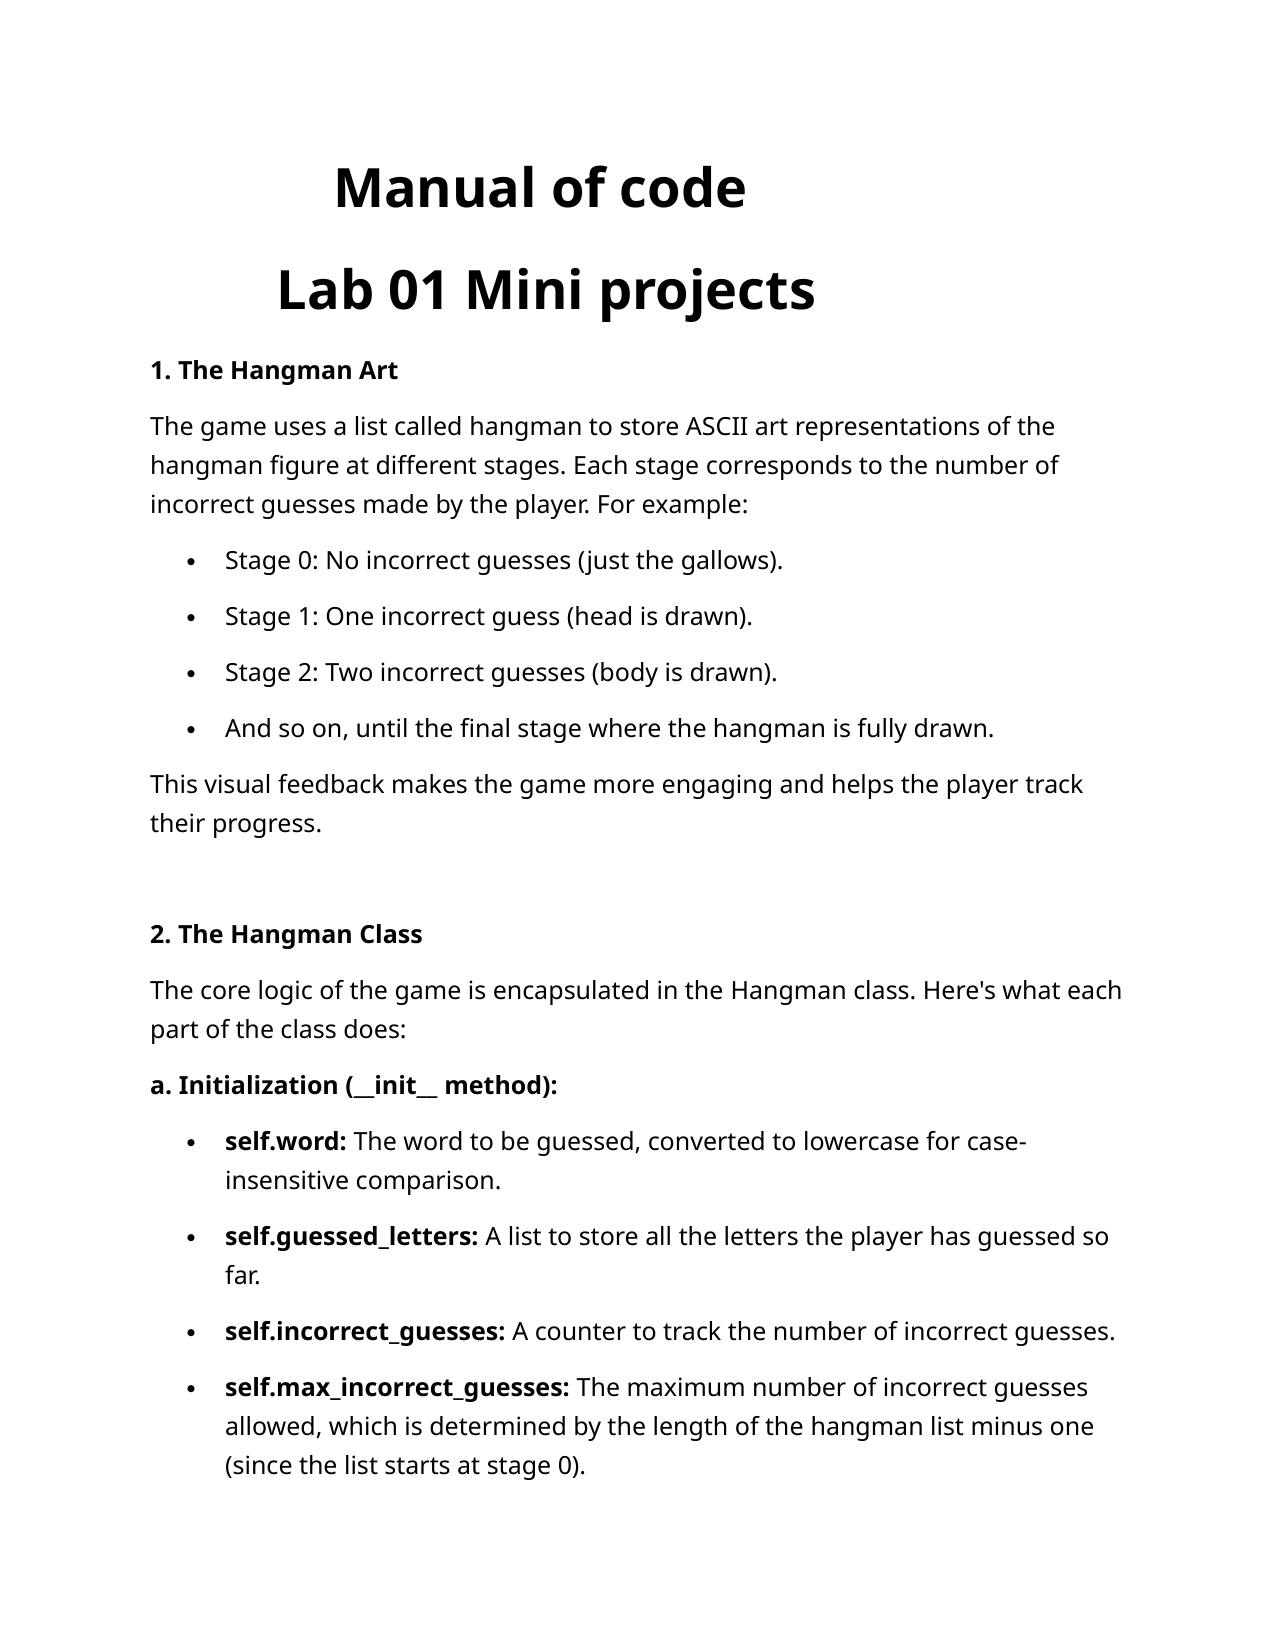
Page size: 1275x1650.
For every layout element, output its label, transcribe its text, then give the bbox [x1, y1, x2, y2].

list And so on, until the final stage where the hangman is fully drawn. [187, 710, 1125, 744]
text 1. The Hangman Art [150, 353, 1125, 387]
text This visual feedback makes the game more engaging and helps the player track their progress. [150, 766, 1125, 839]
list self.word: The word to be guessed, converted to lowercase for case-insensitive comparison. [187, 1124, 1125, 1197]
list self.guessed_letters: A list to store all the letters the player has guessed so far. [187, 1219, 1125, 1292]
list Stage 2: Two incorrect guesses (body is drawn). [187, 654, 1125, 689]
list Stage 1: One incorrect guess (head is drawn). [187, 599, 1125, 633]
text a. Initialization (__init__ method): [150, 1068, 1125, 1102]
text The core logic of the game is encapsulated in the Hangman class. Here's what each part of the class does: [150, 973, 1125, 1046]
text The game uses a list called hangman to store ASCII art representations of the hangman figure at different stages. Each stage corresponds to the number of incorrect guesses made by the player. For example: [150, 409, 1125, 521]
text Lab 01 Mini projects [150, 251, 1125, 325]
list Stage 0: No incorrect guesses (just the gallows). [187, 543, 1125, 577]
list self.max_incorrect_guesses: The maximum number of incorrect guesses allowed, which is determined by the length of the hangman list minus one (since the list starts at stage 0). [187, 1369, 1125, 1482]
text 2. The Hangman Class [150, 917, 1125, 951]
list self.incorrect_guesses: A counter to track the number of incorrect guesses. [187, 1314, 1125, 1348]
text Manual of code [150, 150, 1125, 224]
